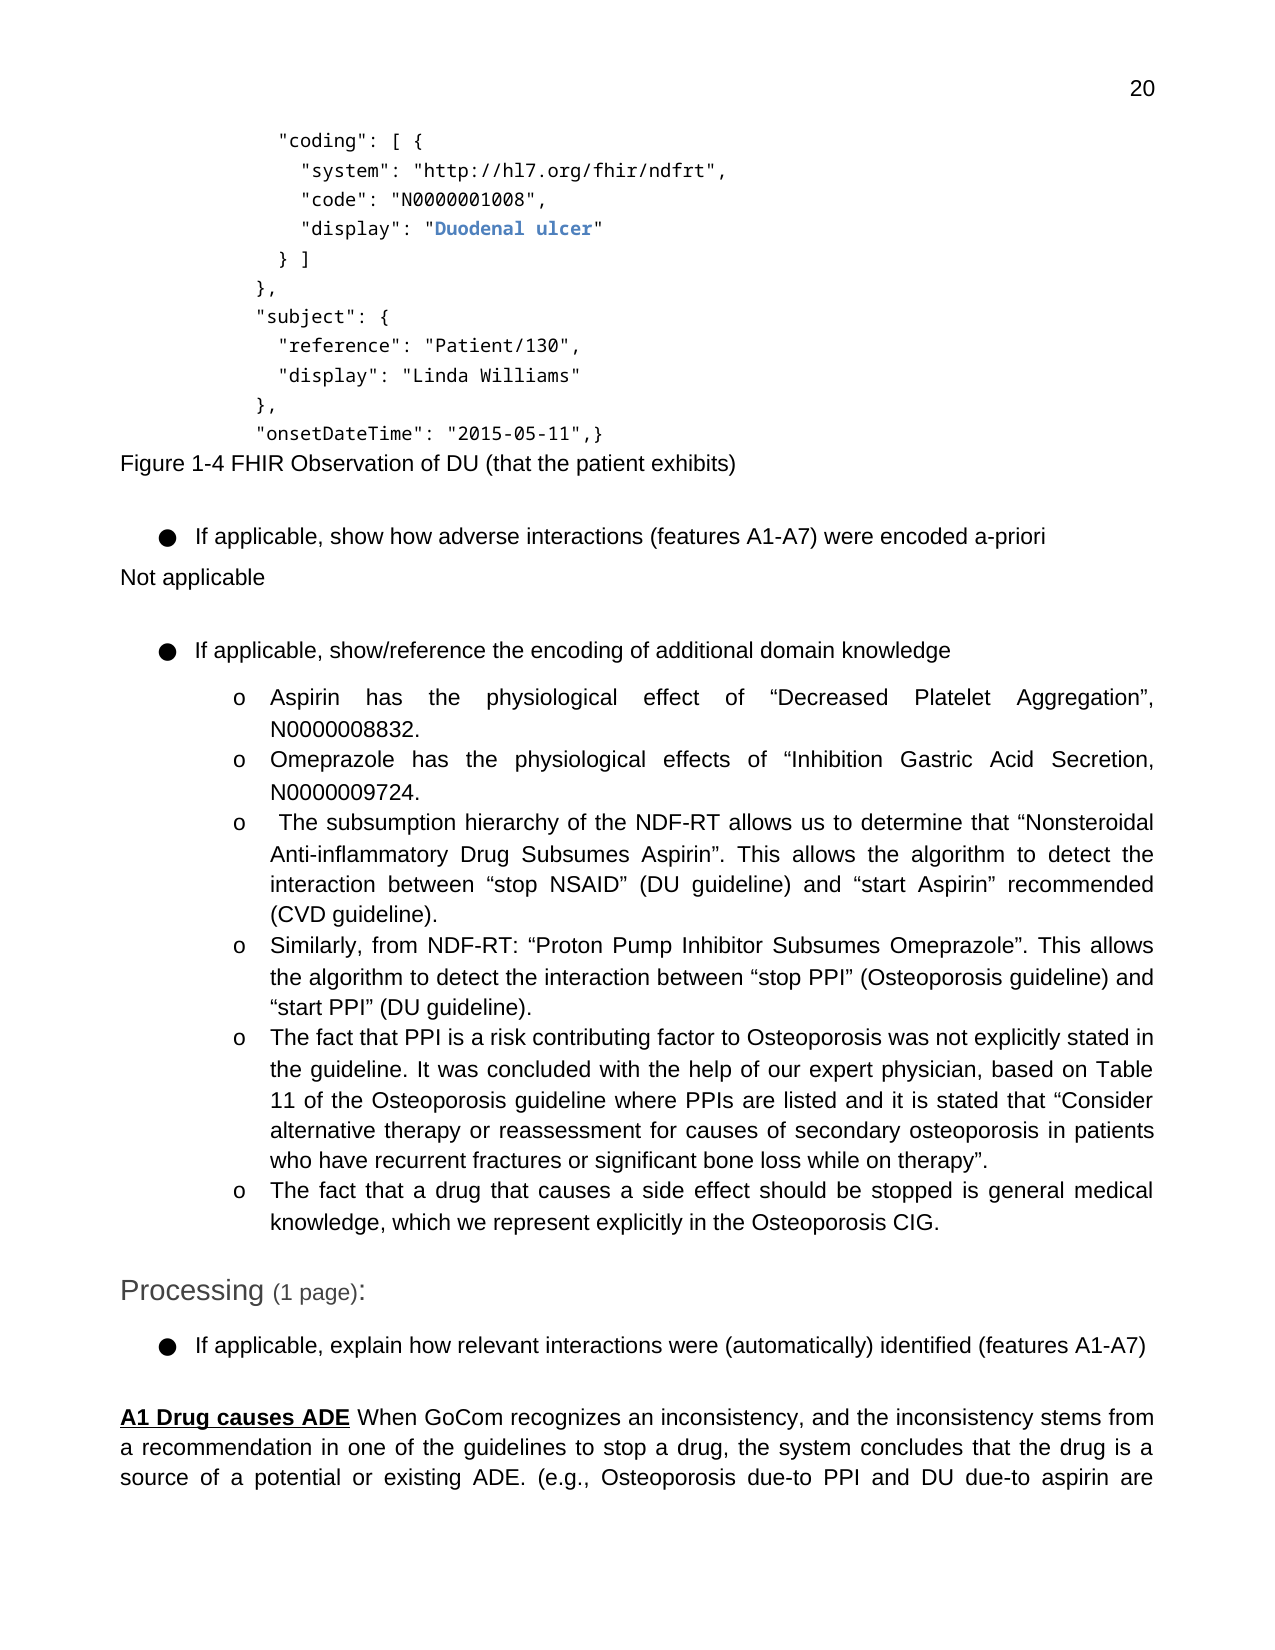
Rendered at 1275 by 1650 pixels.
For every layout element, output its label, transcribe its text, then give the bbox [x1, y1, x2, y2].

text Figure 1-4 FHIR Observation of DU (that the patient exhibits) [120, 450, 1155, 476]
text "reference": "Patient/130", [232, 333, 1155, 358]
text "onsetDateTime": "2015-05-11",} [232, 420, 1155, 446]
list If applicable, show/reference the encoding of additional domain knowledge [157, 624, 1155, 671]
text }, [232, 274, 1155, 299]
list The fact that PPI is a risk contributing factor to Osteoporosis was not explicitly stated in the guideline. It was concluded with the help of our expert physician, based on Table 11 of the Osteoporosis guideline where PPIs are listed and it is stated that “Consider alternative therapy or reassessment for causes of secondary osteoporosis in patients who have recurrent fractures or significant bone loss while on therapy”. [232, 1024, 1155, 1173]
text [120, 1404, 1155, 1491]
list Omeprazole has the physiological effects of “Inhibition Gastric Acid Secretion, N0000009724. [232, 746, 1155, 805]
list If applicable, explain how relevant interactions were (automatically) identified (features A1-A7) [157, 1320, 1155, 1367]
text "coding": [ { [232, 128, 1155, 153]
list The fact that a drug that causes a side effect should be stopped is general medical knowledge, which we represent explicitly in the Osteoporosis CIG. [232, 1177, 1155, 1236]
list Aspirin has the physiological effect of “Decreased Platelet Aggregation”, N0000008832. [232, 684, 1155, 742]
text "display": "Linda Williams" [232, 362, 1155, 387]
text Not applicable [120, 564, 1155, 590]
text "system": "http://hl7.org/fhir/ndfrt", [232, 157, 1155, 182]
text "code": "N0000001008", [232, 186, 1155, 212]
subtitle Processing (1 page): [120, 1273, 1155, 1306]
text }, [232, 391, 1155, 417]
text } ] [232, 245, 1155, 270]
list If applicable, show how adverse interactions (features A1-A7) were encoded a-priori [157, 510, 1155, 557]
list The subsumption hierarchy of the NDF-RT allows us to determine that “Nonsteroidal Anti-inflammatory Drug Subsumes Aspirin”. This allows the algorithm to detect the interaction between “stop NSAID” (DU guideline) and “start Aspirin” recommended (CVD guideline). [232, 809, 1155, 928]
text "display": "Duodenal ulcer" [232, 216, 1155, 241]
text "subject": { [232, 303, 1155, 329]
list Similarly, from NDF-RT: “Proton Pump Inhibitor Subsumes Omeprazole”. This allows the algorithm to detect the interaction between “stop PPI” (Osteoporosis guideline) and “start PPI” (DU guideline). [232, 932, 1155, 1020]
